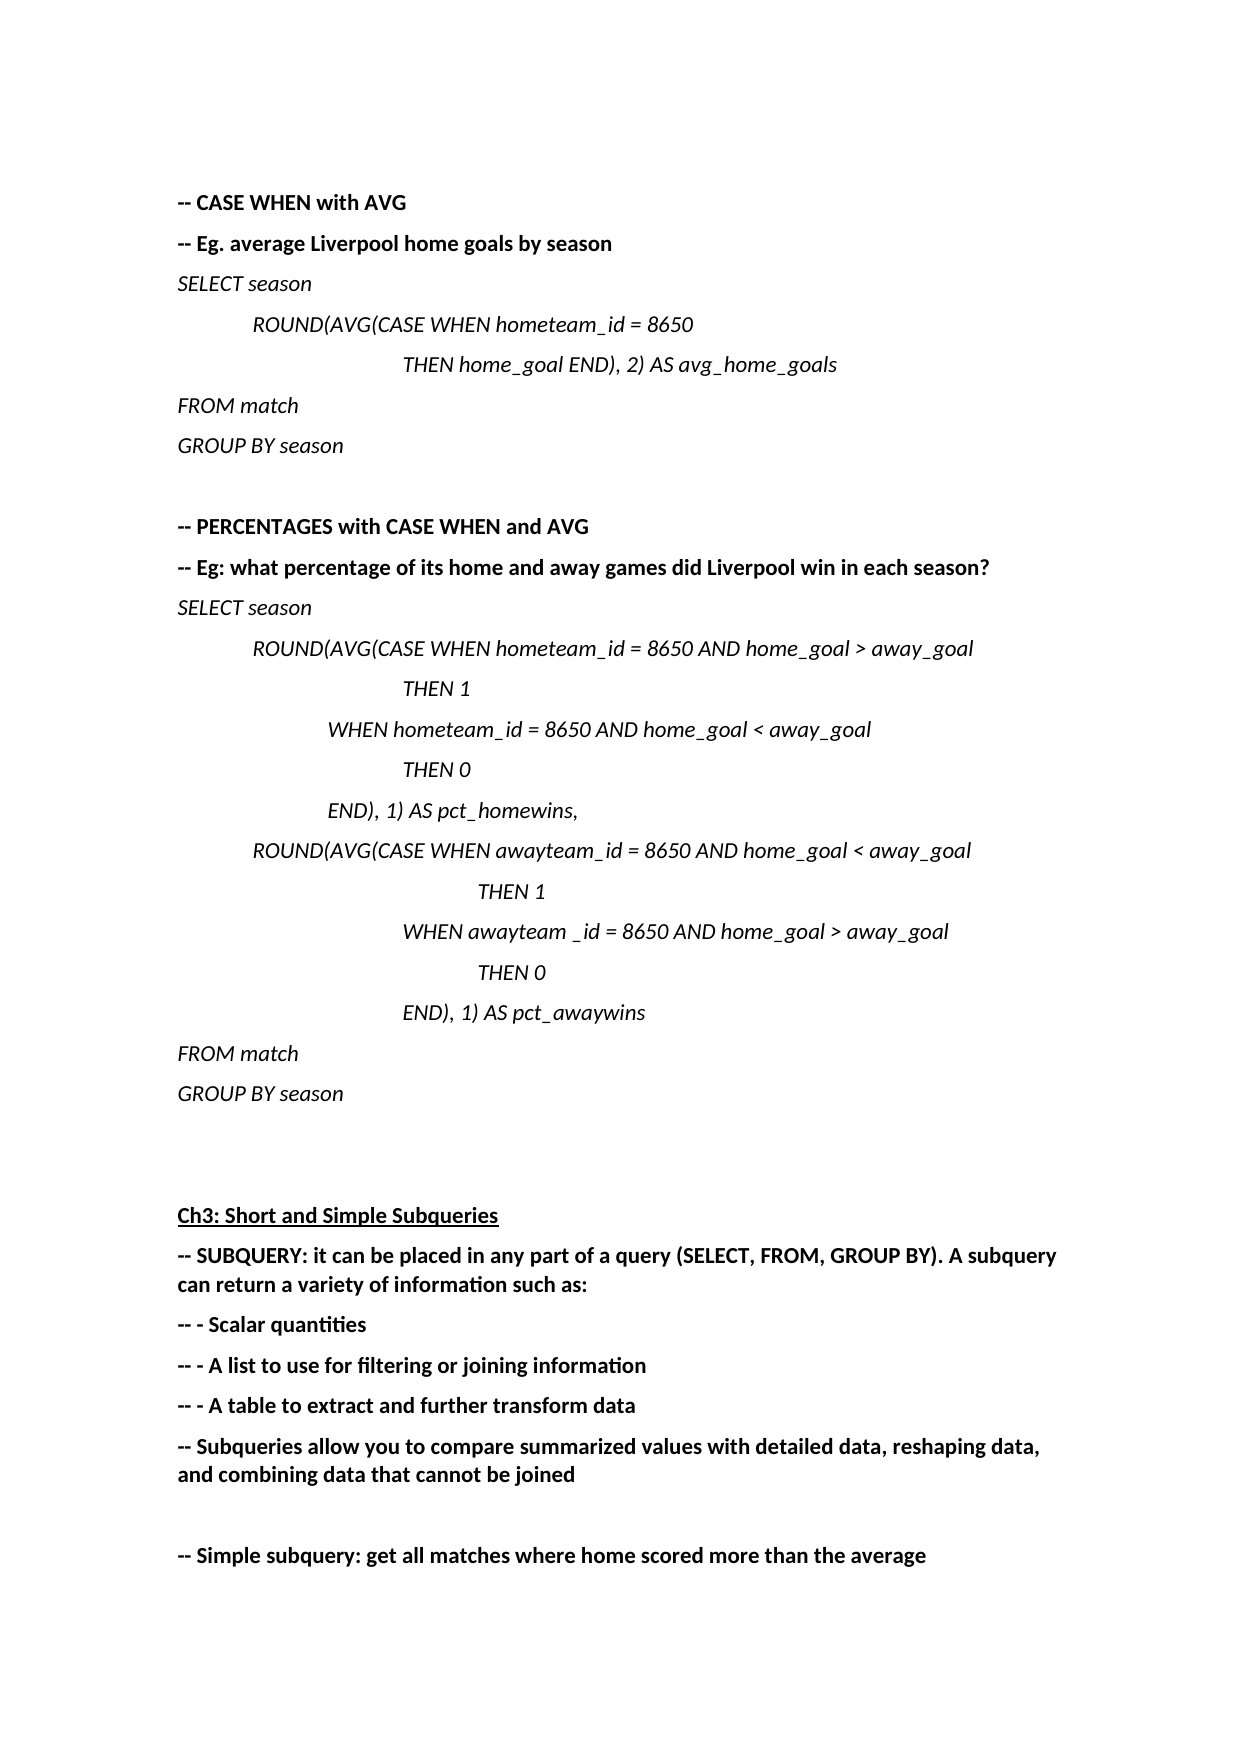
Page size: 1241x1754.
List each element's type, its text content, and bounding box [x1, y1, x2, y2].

text END), 1) AS pct_awaywins [252, 998, 1063, 1027]
text -- Eg. average Liverpool home goals by season [177, 229, 1063, 257]
text -- Eg: what percentage of its home and away games did Liverpool win in each season? [177, 553, 1063, 581]
text -- SUBQUERY: it can be placed in any part of a query (SELECT, FROM, GROUP BY). A subquery can return a variety of information such as: [177, 1242, 1063, 1298]
text -- - A table to extract and further transform data [177, 1391, 1063, 1419]
text THEN 0 [402, 958, 1063, 986]
text -- PERCENTAGES with CASE WHEN and AVG [177, 512, 1063, 540]
text ROUND(AVG(CASE WHEN hometeam_id = 8650 AND home_goal > away_goal [177, 634, 1063, 662]
text THEN 1 [402, 877, 1063, 905]
text THEN 1 [327, 674, 1063, 702]
text FROM match [177, 391, 1063, 419]
text -- CASE WHEN with AVG [177, 188, 1063, 216]
text THEN home_goal END), 2) AS avg_home_goals [177, 350, 1063, 378]
text -- - Scalar quantities [177, 1310, 1063, 1338]
text SELECT season [177, 593, 1063, 621]
text FROM match [177, 1039, 1063, 1067]
text SELECT season [177, 269, 1063, 297]
text ROUND(AVG(CASE WHEN awayteam_id = 8650 AND home_goal < away_goal [252, 836, 1063, 864]
text -- Subqueries allow you to compare summarized values with detailed data, reshaping data, and combining data that cannot be joined [177, 1432, 1063, 1488]
text WHEN hometeam_id = 8650 AND home_goal < away_goal [177, 715, 1063, 743]
text Ch3: Short and Simple Subqueries [177, 1201, 1063, 1229]
text END), 1) AS pct_homewins, [177, 796, 1063, 824]
text GROUP BY season [177, 431, 1063, 459]
text -- Simple subquery: get all matches where home scored more than the average [177, 1541, 1063, 1569]
text WHEN awayteam _id = 8650 AND home_goal > away_goal [252, 917, 1063, 946]
text ROUND(AVG(CASE WHEN hometeam_id = 8650 [177, 310, 1063, 338]
text -- - A list to use for filtering or joining information [177, 1351, 1063, 1379]
text GROUP BY season [177, 1079, 1063, 1108]
text THEN 0 [327, 755, 1063, 783]
